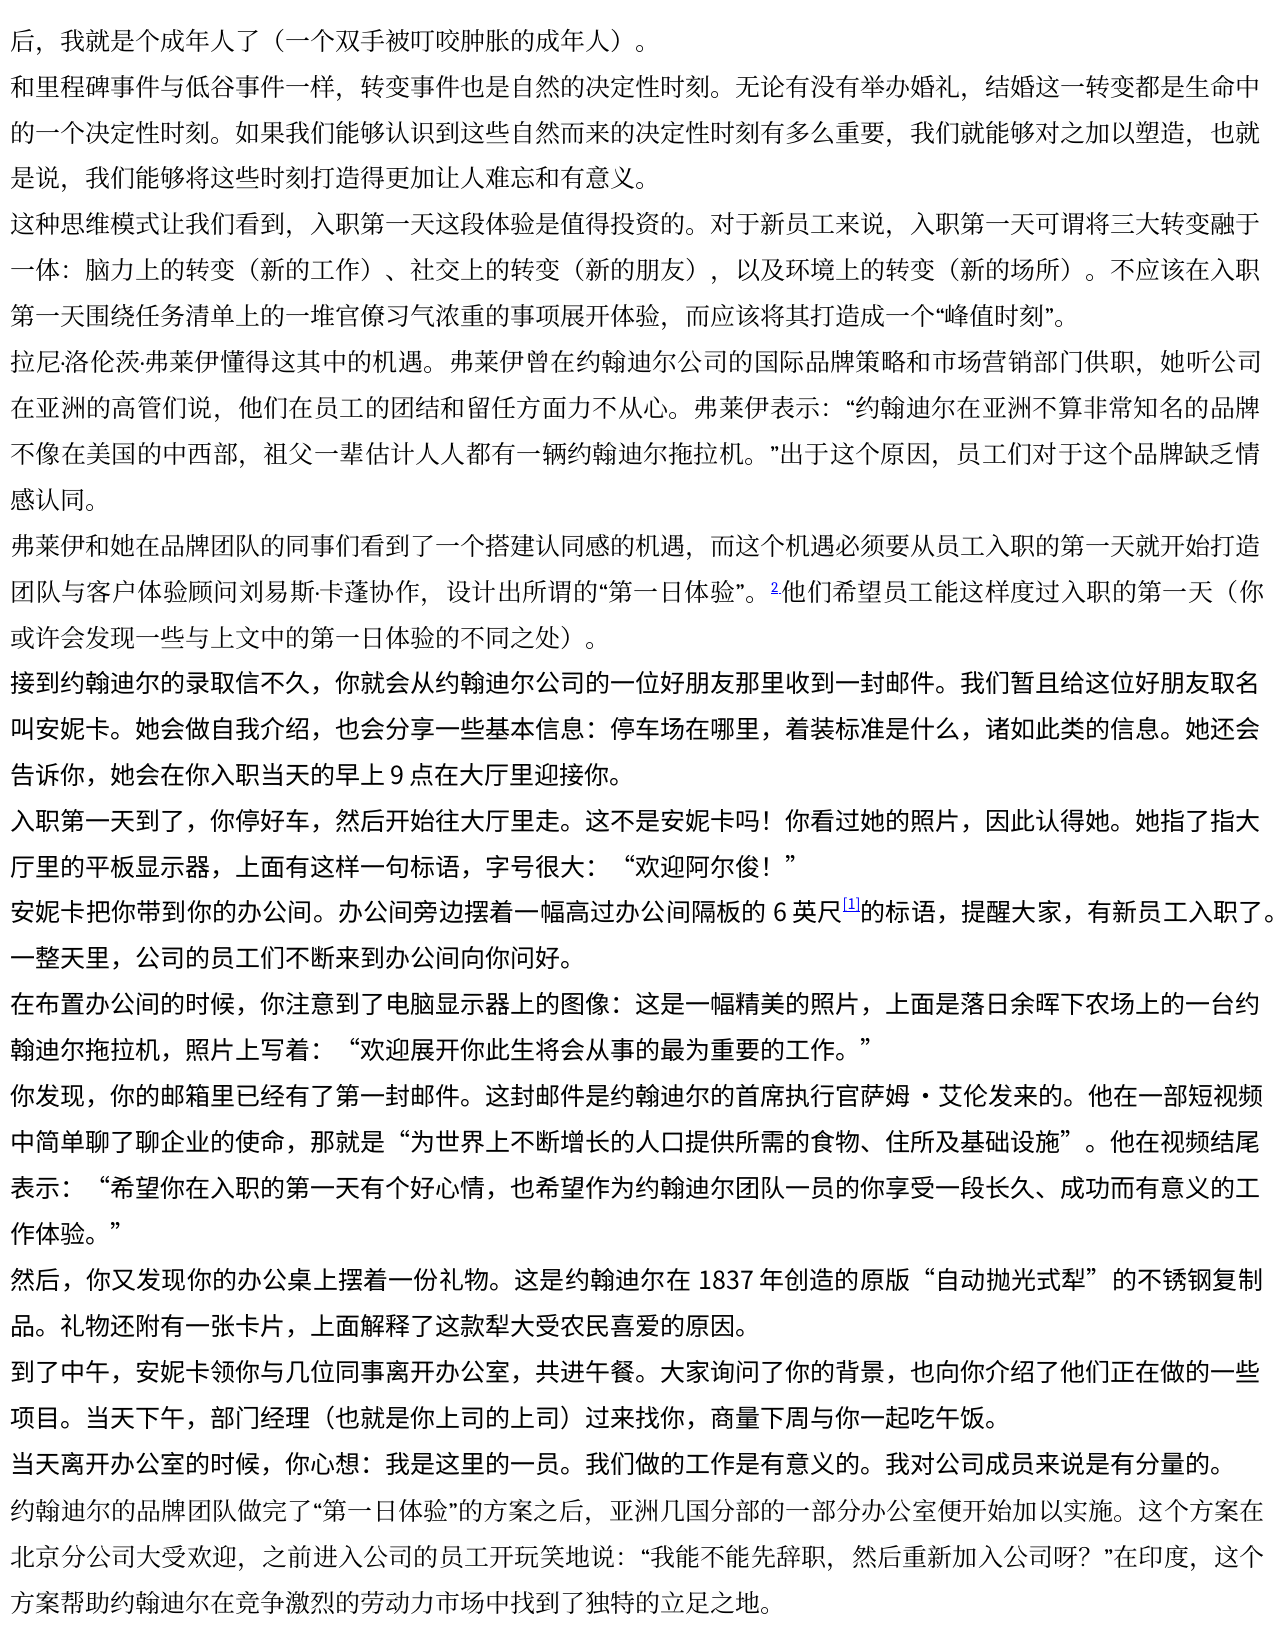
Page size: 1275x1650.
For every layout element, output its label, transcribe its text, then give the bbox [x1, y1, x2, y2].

text 接到约翰迪尔的录取信不久，你就会从约翰迪尔公司的一位好朋友那里收到一封邮件。我们暂且给这位好朋友取名叫安妮卡。她会做自我介绍，也会分享一些基本信息：停车场在哪里，着装标准是什么，诸如此类的信息。她还会告诉你，她会在你入职当天的早上9点在大厅里迎接你。 [10, 653, 1264, 791]
text 到了中午，安妮卡领你与几位同事离开办公室，共进午餐。大家询问了你的背景，也向你介绍了他们正在做的一些项目。当天下午，部门经理（也就是你上司的上司）过来找你，商量下周与你一起吃午饭。 [10, 1343, 1264, 1434]
text 这种思维模式让我们看到，入职第一天这段体验是值得投资的。对于新员工来说，入职第一天可谓将三大转变融于一体：脑力上的转变（新的工作）、社交上的转变（新的朋友），以及环境上的转变（新的场所）。不应该在入职第一天围绕任务清单上的一堆官僚习气浓重的事项展开体验，而应该将其打造成一个“峰值时刻”。 [10, 194, 1264, 332]
text 约翰迪尔的品牌团队做完了“第一日体验”的方案之后，亚洲几国分部的一部分办公室便开始加以实施。这个方案在北京分公司大受欢迎，之前进入公司的员工开玩笑地说：“我能不能先辞职，然后重新加入公司呀？”在印度，这个方案帮助约翰迪尔在竞争激烈的劳动力市场中找到了独特的立足之地。 [10, 1480, 1264, 1618]
text 当天离开办公室的时候，你心想：我是这里的一员。我们做的工作是有意义的。我对公司成员来说是有分量的。 [10, 1434, 1264, 1480]
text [10, 10, 1264, 56]
text 在布置办公间的时候，你注意到了电脑显示器上的图像：这是一幅精美的照片，上面是落日余晖下农场上的一台约翰迪尔拖拉机，照片上写着：“欢迎展开你此生将会从事的最为重要的工作。” [10, 975, 1264, 1067]
text 弗莱伊和她在品牌团队的同事们看到了一个搭建认同感的机遇，而这个机遇必须要从员工入职的第一天就开始打造。团队与客户体验顾问刘易斯·卡蓬协作，设计出所谓的“第一日体验”。2他们希望员工能这样度过入职的第一天（你或许会发现一些与上文中的第一日体验的不同之处）。 [10, 516, 1264, 653]
text 然后，你又发现你的办公桌上摆着一份礼物。这是约翰迪尔在1837年创造的原版“自动抛光式犁”的不锈钢复制品。礼物还附有一张卡片，上面解释了这款犁大受农民喜爱的原因。 [10, 1251, 1264, 1343]
text 和里程碑事件与低谷事件一样，转变事件也是自然的决定性时刻。无论有没有举办婚礼，结婚这一转变都是生命中的一个决定性时刻。如果我们能够认识到这些自然而来的决定性时刻有多么重要，我们就能够对之加以塑造，也就是说，我们能够将这些时刻打造得更加让人难忘和有意义。 [10, 56, 1264, 194]
text 拉尼·洛伦茨·弗莱伊懂得这其中的机遇。弗莱伊曾在约翰迪尔公司的国际品牌策略和市场营销部门供职，她听公司在亚洲的高管们说，他们在员工的团结和留任方面力不从心。弗莱伊表示：“约翰迪尔在亚洲不算非常知名的品牌，不像在美国的中西部，祖父一辈估计人人都有一辆约翰迪尔拖拉机。”出于这个原因，员工们对于这个品牌缺乏情感认同。 [10, 332, 1264, 516]
text 入职第一天到了，你停好车，然后开始往大厅里走。这不是安妮卡吗！你看过她的照片，因此认得她。她指了指大厅里的平板显示器，上面有这样一句标语，字号很大：“欢迎阿尔俊！” [10, 791, 1264, 883]
text 安妮卡把你带到你的办公间。办公间旁边摆着一幅高过办公间隔板的6英尺[1]的标语，提醒大家，有新员工入职了。一整天里，公司的员工们不断来到办公间向你问好。 [10, 883, 1264, 975]
text 你发现，你的邮箱里已经有了第一封邮件。这封邮件是约翰迪尔的首席执行官萨姆·艾伦发来的。他在一部短视频中简单聊了聊企业的使命，那就是“为世界上不断增长的人口提供所需的食物、住所及基础设施”。他在视频结尾表示：“希望你在入职的第一天有个好心情，也希望作为约翰迪尔团队一员的你享受一段长久、成功而有意义的工作体验。” [10, 1067, 1264, 1251]
